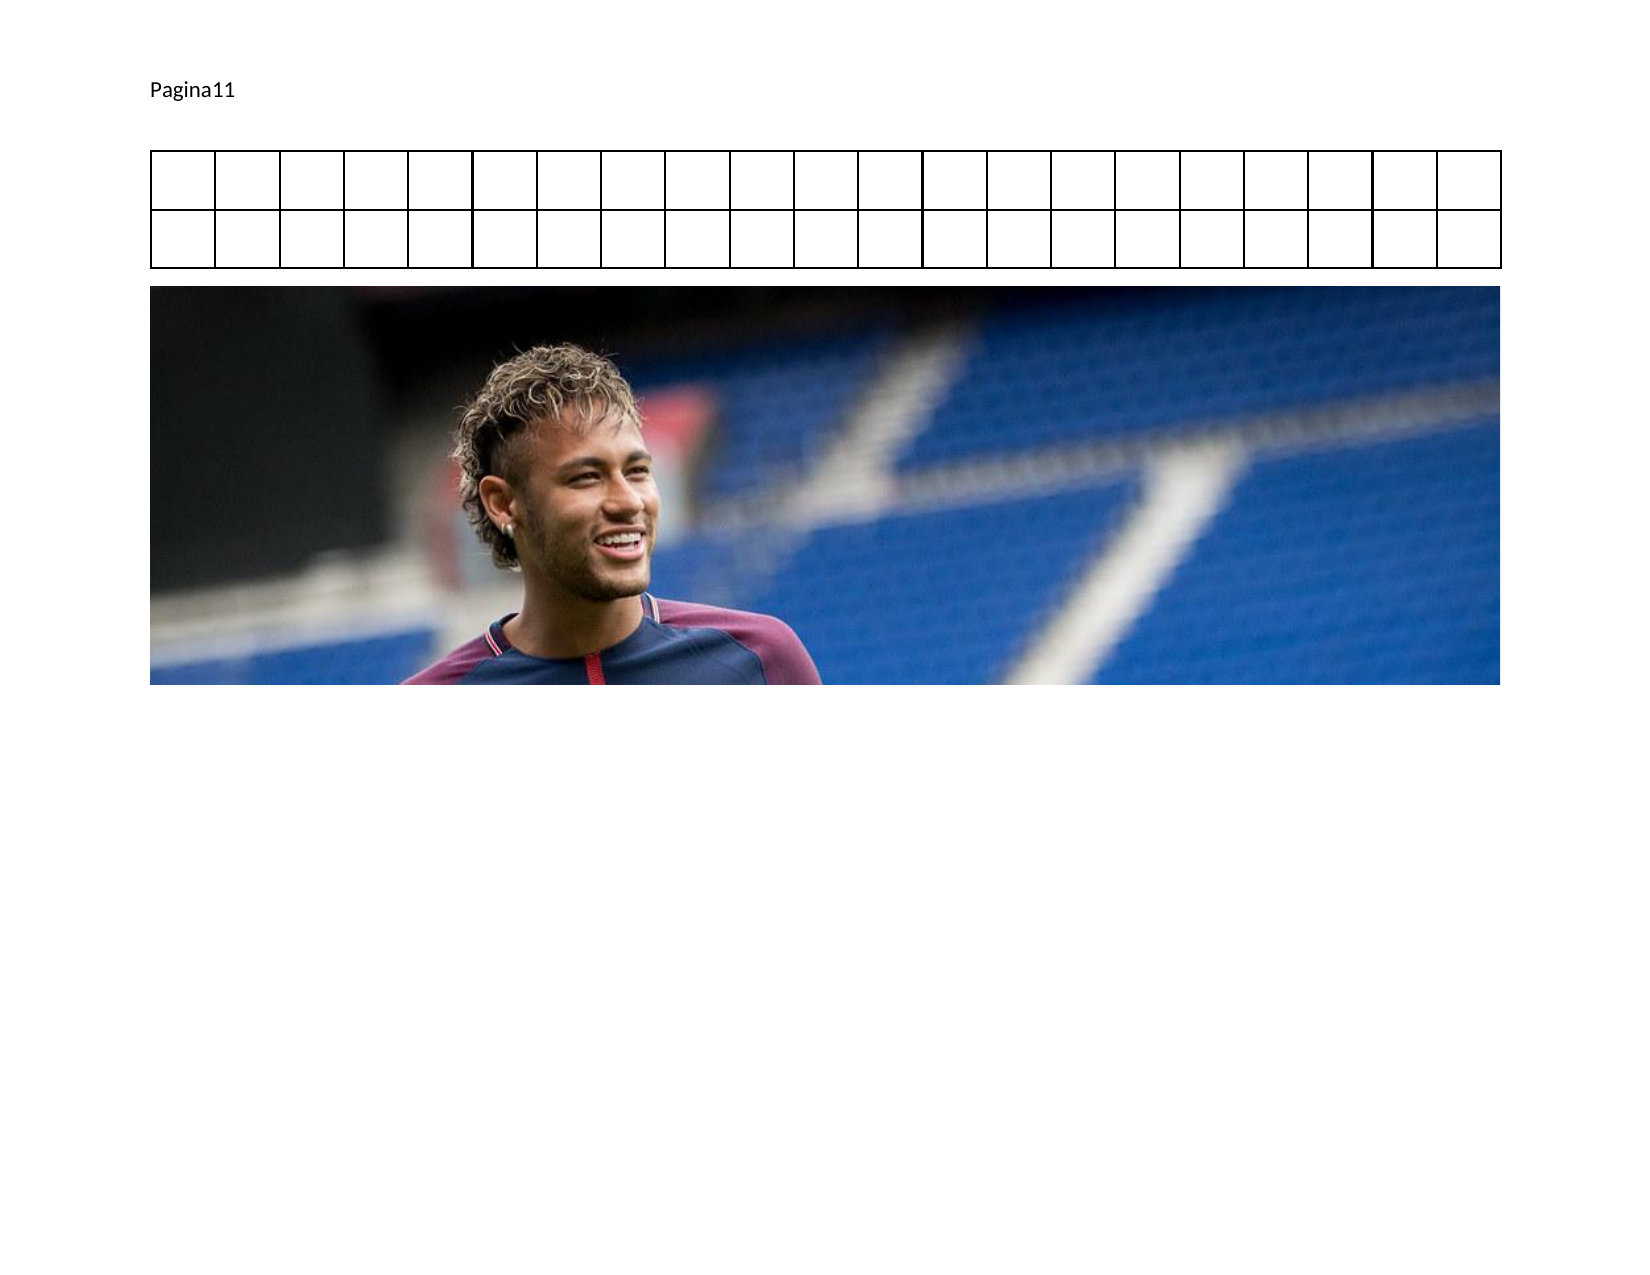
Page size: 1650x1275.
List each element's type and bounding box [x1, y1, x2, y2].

picture [150, 286, 1500, 685]
